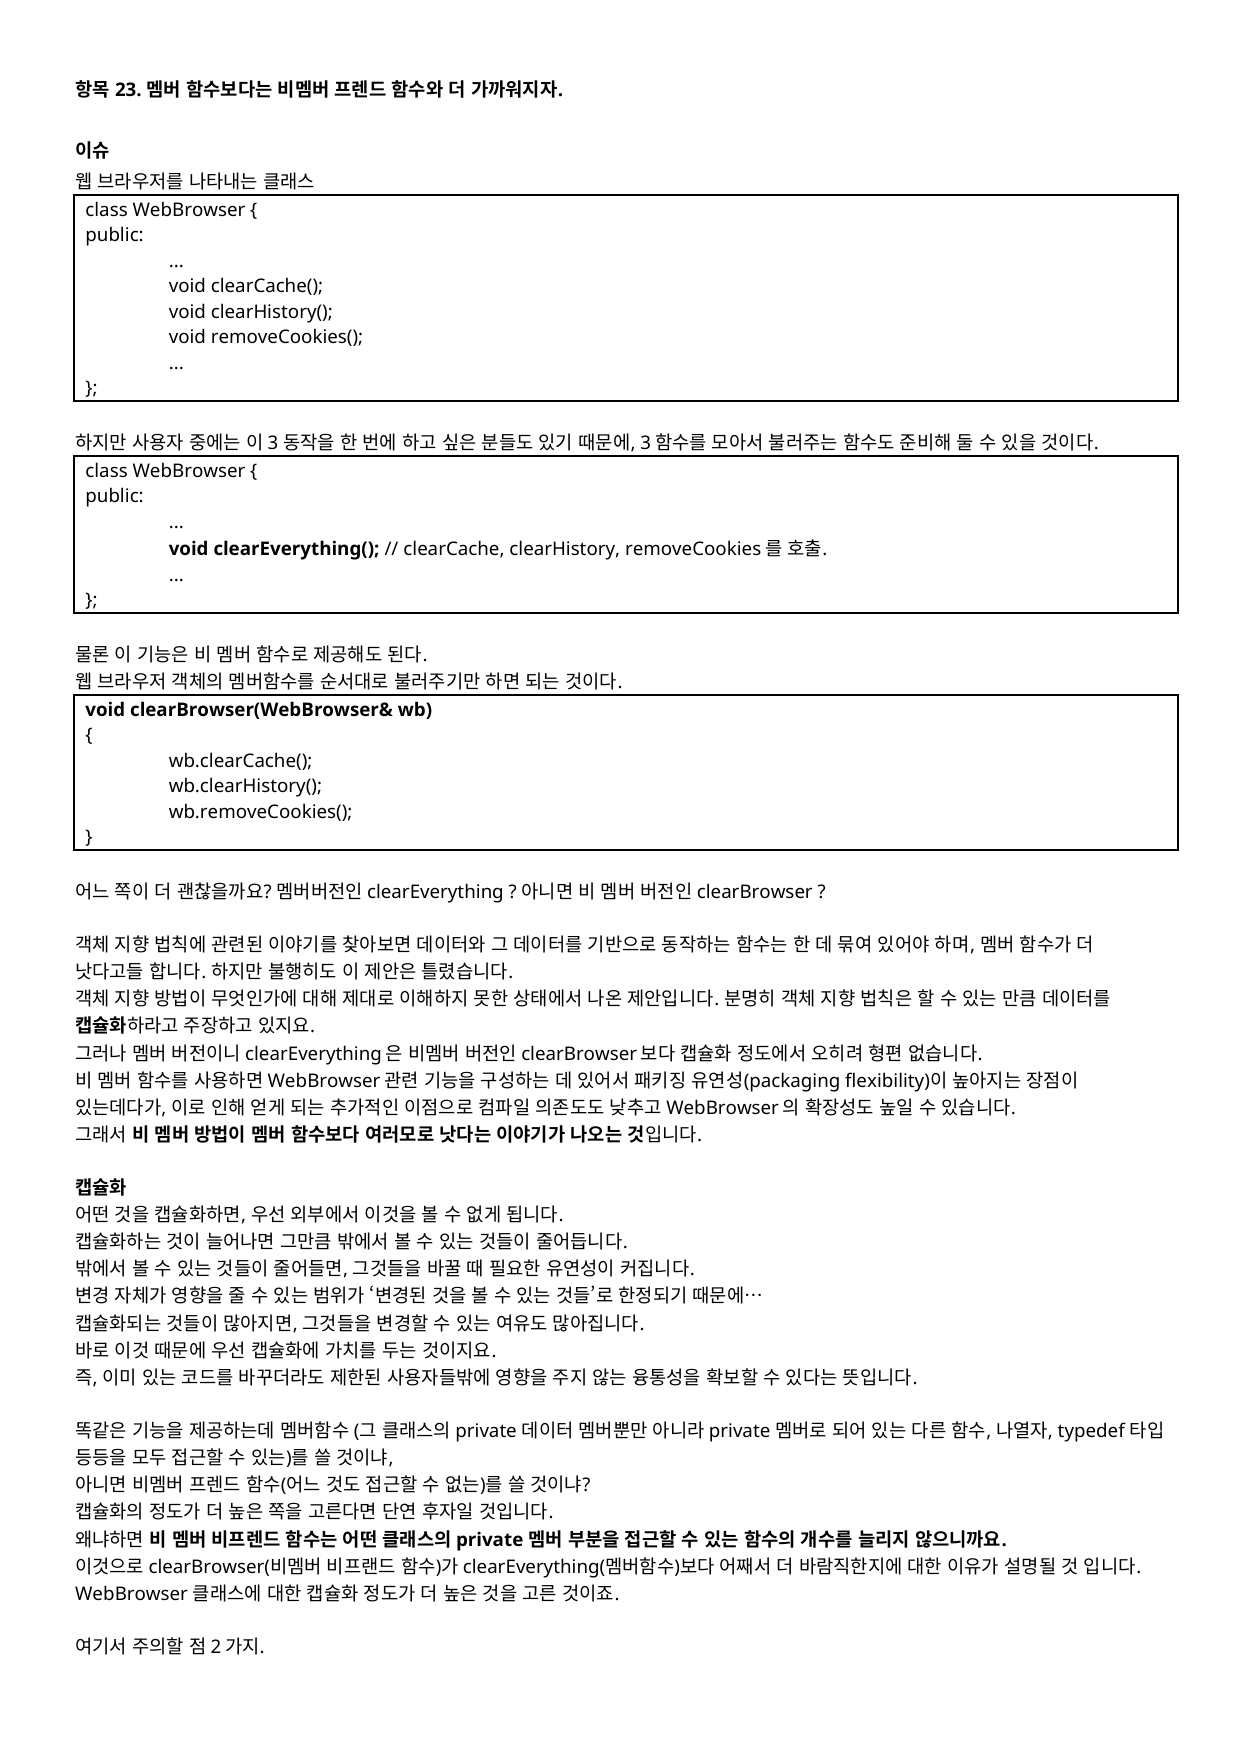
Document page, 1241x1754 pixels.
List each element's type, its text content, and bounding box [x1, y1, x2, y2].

table_header class WebBrowser { public: ... void clearCache(); void clearHistory(); void removeCookies(); ... }; [75, 196, 1177, 400]
text 어느 쪽이 더 괜찮을까요? 멤버버전인 clearEverything ? 아니면 비 멤버 버전인 clearBrowser ? [75, 877, 1165, 904]
text 여기서 주의할 점 2가지. [75, 1631, 1165, 1658]
text 캡슐화 어떤 것을 캡슐화하면, 우선 외부에서 이것을 볼 수 없게 됩니다. 캡슐화하는 것이 늘어나면 그만큼 밖에서 볼 수 있는 것들이 줄어듭니다. 밖에서 볼 수 있는 것들이 줄어들면, 그것들을 바꿀 때 필요한 유연성이 커집니다. 변경 자체가 영향을 줄 수 있는 범위가 ‘변경된 것을 볼 수 있는 것들’로 한정되기 때문에… 캡슐화되는 것들이 많아지면, 그것들을 변경할 수 있는 여유도 많아집니다. 바로 이것 때문에 우선 캡슐화에 가치를 두는 것이지요. 즉, 이미 있는 코드를 바꾸더라도 제한된 사용자들밖에 영향을 주지 않는 융통성을 확보할 수 있다는 뜻입니다. [75, 1172, 1165, 1390]
table_header void clearBrowser(WebBrowser& wb) { wb.clearCache(); wb.clearHistory(); wb.removeCookies(); } [75, 696, 1177, 849]
table_header class WebBrowser { public: ... void clearEverything(); // clearCache, clearHistory, removeCookies를 호출. ... }; [75, 457, 1177, 612]
text 캡슐화의 정도가 더 높은 쪽을 고른다면 단연 후자일 것입니다. 왜냐하면 비 멤버 비프렌드 함수는 어떤 클래스의 private 멤버 부분을 접근할 수 있는 함수의 개수를 늘리지 않으니까요. 이것으로 clearBrowser(비멤버 비프랜드 함수)가 clearEverything(멤버함수)보다 어째서 더 바람직한지에 대한 이유가 설명될 것 입니다. WebBrowser 클래스에 대한 캡슐화 정도가 더 높은 것을 고른 것이죠. [75, 1497, 1165, 1606]
text 항목 23. 멤버 함수보다는 비멤버 프렌드 함수와 더 가까워지자. [75, 75, 1165, 102]
text 이슈 [75, 136, 1165, 163]
text 물론 이 기능은 비 멤버 함수로 제공해도 된다. 웹 브라우저 객체의 멤버함수를 순서대로 불러주기만 하면 되는 것이다. [75, 639, 1165, 694]
text 웹 브라우저를 나타내는 클래스 [75, 167, 1165, 194]
text 객체 지향 법칙에 관련된 이야기를 찾아보면 데이터와 그 데이터를 기반으로 동작하는 함수는 한 데 묶여 있어야 하며, 멤버 함수가 더 낫다고들 합니다. 하지만 불행히도 이 제안은 틀렸습니다. 객체 지향 방법이 무엇인가에 대해 제대로 이해하지 못한 상태에서 나온 제안입니다. 분명히 객체 지향 법칙은 할 수 있는 만큼 데이터를 캡슐화하라고 주장하고 있지요. 그러나 멤버 버전이니 clearEverything은 비멤버 버전인 clearBrowser보다 캡슐화 정도에서 오히려 형편 없습니다. 비 멤버 함수를 사용하면 WebBrowser관련 기능을 구성하는 데 있어서 패키징 유연성(packaging flexibility)이 높아지는 장점이 있는데다가, 이로 인해 얻게 되는 추가적인 이점으로 컴파일 의존도도 낮추고 WebBrowser의 확장성도 높일 수 있습니다. 그래서 비 멤버 방법이 멤버 함수보다 여러모로 낫다는 이야기가 나오는 것입니다. [75, 929, 1165, 1147]
text 하지만 사용자 중에는 이 3 동작을 한 번에 하고 싶은 분들도 있기 때문에, 3함수를 모아서 불러주는 함수도 준비해 둘 수 있을 것이다. [75, 428, 1165, 455]
text 똑같은 기능을 제공하는데 멤버함수 (그 클래스의 private 데이터 멤버뿐만 아니라 private 멤버로 되어 있는 다른 함수, 나열자, typedef 타입 등등을 모두 접근할 수 있는)를 쓸 것이냐, 아니면 비멤버 프렌드 함수(어느 것도 접근할 수 없는)를 쓸 것이냐? [75, 1415, 1165, 1497]
